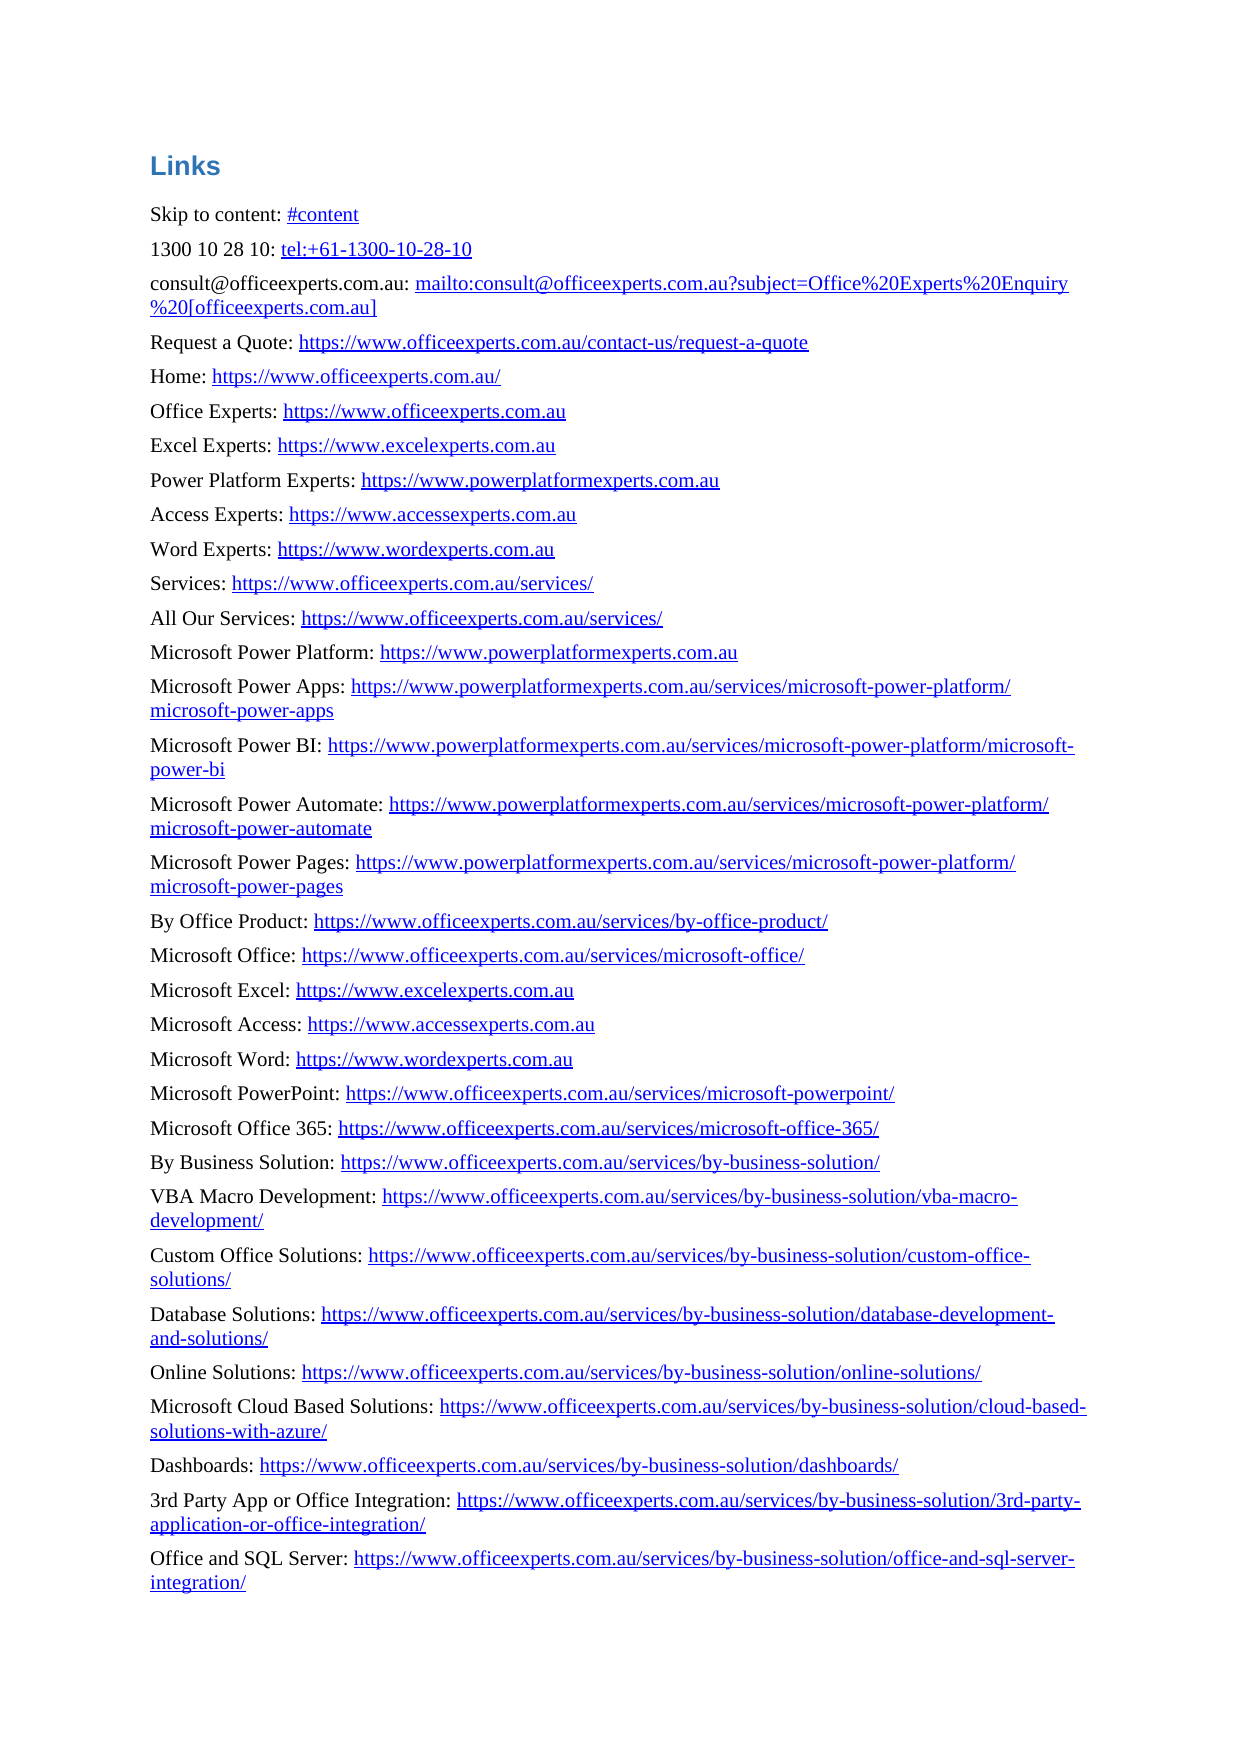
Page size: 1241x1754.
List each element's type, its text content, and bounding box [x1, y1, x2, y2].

text VBA Macro Development: https://www.officeexperts.com.au/services/by-business-solution/vba-macro-development/ [150, 1184, 1090, 1232]
text Services: https://www.officeexperts.com.au/services/ [150, 571, 1090, 595]
text Microsoft Power Pages: https://www.powerplatformexperts.com.au/services/microsoft-power-platform/microsoft-power-pages [150, 850, 1090, 898]
text Microsoft Access: https://www.accessexperts.com.au [150, 1012, 1090, 1036]
text 1300 10 28 10: tel:+61-1300-10-28-10 [150, 237, 1090, 261]
text All Our Services: https://www.officeexperts.com.au/services/ [150, 605, 1090, 629]
text By Office Product: https://www.officeexperts.com.au/services/by-office-product/ [150, 908, 1090, 933]
text consult@officeexperts.com.au: mailto:consult@officeexperts.com.au?subject=Office%20Experts%20Enquiry%20[officeexperts.com.au] [150, 271, 1090, 319]
text Microsoft Power Platform: https://www.powerplatformexperts.com.au [150, 640, 1090, 664]
text Microsoft Excel: https://www.excelexperts.com.au [150, 977, 1090, 1002]
text Microsoft Power Automate: https://www.powerplatformexperts.com.au/services/microsoft-power-platform/microsoft-power-automate [150, 791, 1090, 839]
text Microsoft Power Apps: https://www.powerplatformexperts.com.au/services/microsoft-power-platform/microsoft-power-apps [150, 674, 1090, 722]
text Word Experts: https://www.wordexperts.com.au [150, 536, 1090, 561]
text Power Platform Experts: https://www.powerplatformexperts.com.au [150, 467, 1090, 492]
text Microsoft PowerPoint: https://www.officeexperts.com.au/services/microsoft-powerpoint/ [150, 1081, 1090, 1105]
text Microsoft Cloud Based Solutions: https://www.officeexperts.com.au/services/by-business-solution/cloud-based-solutions-with-azure/ [150, 1394, 1090, 1443]
text Request a Quote: https://www.officeexperts.com.au/contact-us/request-a-quote [150, 329, 1090, 354]
text Dashboards: https://www.officeexperts.com.au/services/by-business-solution/dashboards/ [150, 1453, 1090, 1477]
text Home: https://www.officeexperts.com.au/ [150, 364, 1090, 388]
subtitle Links [150, 150, 1090, 181]
text Microsoft Power BI: https://www.powerplatformexperts.com.au/services/microsoft-power-platform/microsoft-power-bi [150, 733, 1090, 781]
text By Business Solution: https://www.officeexperts.com.au/services/by-business-solution/ [150, 1150, 1090, 1174]
text Office and SQL Server: https://www.officeexperts.com.au/services/by-business-solution/office-and-sql-server-integration/ [150, 1546, 1090, 1594]
text 3rd Party App or Office Integration: https://www.officeexperts.com.au/services/by-business-solution/3rd-party-application-or-office-integration/ [150, 1487, 1090, 1536]
text Microsoft Office: https://www.officeexperts.com.au/services/microsoft-office/ [150, 943, 1090, 967]
text Online Solutions: https://www.officeexperts.com.au/services/by-business-solution/online-solutions/ [150, 1360, 1090, 1384]
text Database Solutions: https://www.officeexperts.com.au/services/by-business-solution/database-development-and-solutions/ [150, 1301, 1090, 1349]
text Custom Office Solutions: https://www.officeexperts.com.au/services/by-business-solution/custom-office-solutions/ [150, 1243, 1090, 1291]
text Skip to content: #content [150, 202, 1090, 226]
text Excel Experts: https://www.excelexperts.com.au [150, 433, 1090, 457]
text Office Experts: https://www.officeexperts.com.au [150, 398, 1090, 423]
text Access Experts: https://www.accessexperts.com.au [150, 502, 1090, 526]
text Microsoft Office 365: https://www.officeexperts.com.au/services/microsoft-office-365/ [150, 1115, 1090, 1139]
text Microsoft Word: https://www.wordexperts.com.au [150, 1046, 1090, 1071]
